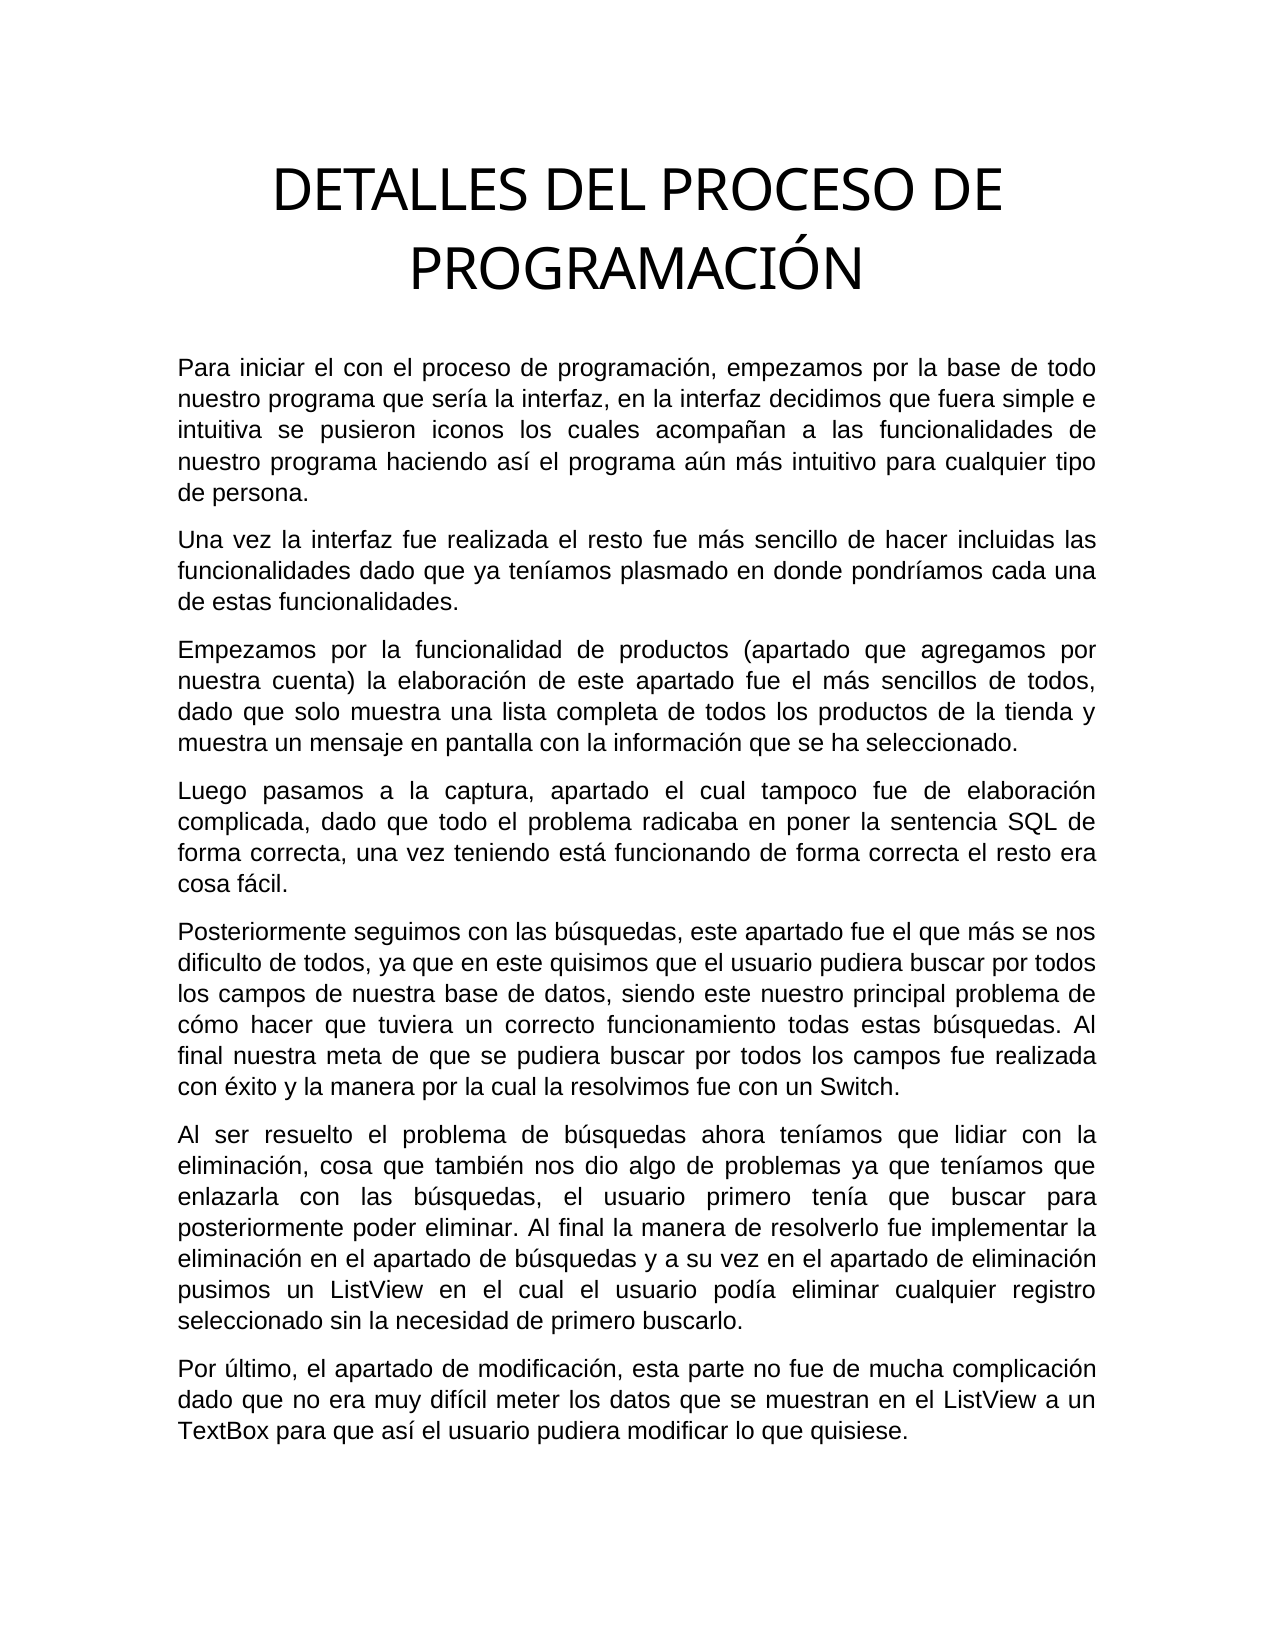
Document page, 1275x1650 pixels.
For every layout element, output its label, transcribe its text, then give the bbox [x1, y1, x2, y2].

text Al ser resuelto el problema de búsquedas ahora teníamos que lidiar con la eliminación, cosa que también nos dio algo de problemas ya que teníamos que enlazarla con las búsquedas, el usuario primero tenía que buscar para posteriormente poder eliminar. Al final la manera de resolverlo fue implementar la eliminación en el apartado de búsquedas y a su vez en el apartado de eliminación pusimos un ListView en el cual el usuario podía eliminar cualquier registro seleccionado sin la necesidad de primero buscarlo. [177, 1120, 1098, 1335]
text Empezamos por la funcionalidad de productos (apartado que agregamos por nuestra cuenta) la elaboración de este apartado fue el más sencillos de todos, dado que solo muestra una lista completa de todos los productos de la tienda y muestra un mensaje en pantalla con la información que se ha seleccionado. [177, 635, 1098, 757]
text Para iniciar el con el proceso de programación, empezamos por la base de todo nuestro programa que sería la interfaz, en la interfaz decidimos que fuera simple e intuitiva se pusieron iconos los cuales acompañan a las funcionalidades de nuestro programa haciendo así el programa aún más intuitivo para cualquier tipo de persona. [177, 353, 1098, 506]
title DETALLES DEL PROCESO DE PROGRAMACIÓN [177, 148, 1098, 307]
text Una vez la interfaz fue realizada el resto fue más sencillo de hacer incluidas las funcionalidades dado que ya teníamos plasmado en donde pondríamos cada una de estas funcionalidades. [177, 525, 1098, 616]
text Por último, el apartado de modificación, esta parte no fue de mucha complicación dado que no era muy difícil meter los datos que se muestran en el ListView a un TextBox para que así el usuario pudiera modificar lo que quisiese. [177, 1354, 1098, 1444]
text Luego pasamos a la captura, apartado el cual tampoco fue de elaboración complicada, dado que todo el problema radicaba en poner la sentencia SQL de forma correcta, una vez teniendo está funcionando de forma correcta el resto era cosa fácil. [177, 776, 1098, 898]
text Posteriormente seguimos con las búsquedas, este apartado fue el que más se nos dificulto de todos, ya que en este quisimos que el usuario pudiera buscar por todos los campos de nuestra base de datos, siendo este nuestro principal problema de cómo hacer que tuviera un correcto funcionamiento todas estas búsquedas. Al final nuestra meta de que se pudiera buscar por todos los campos fue realizada con éxito y la manera por la cual la resolvimos fue con un Switch. [177, 917, 1098, 1101]
